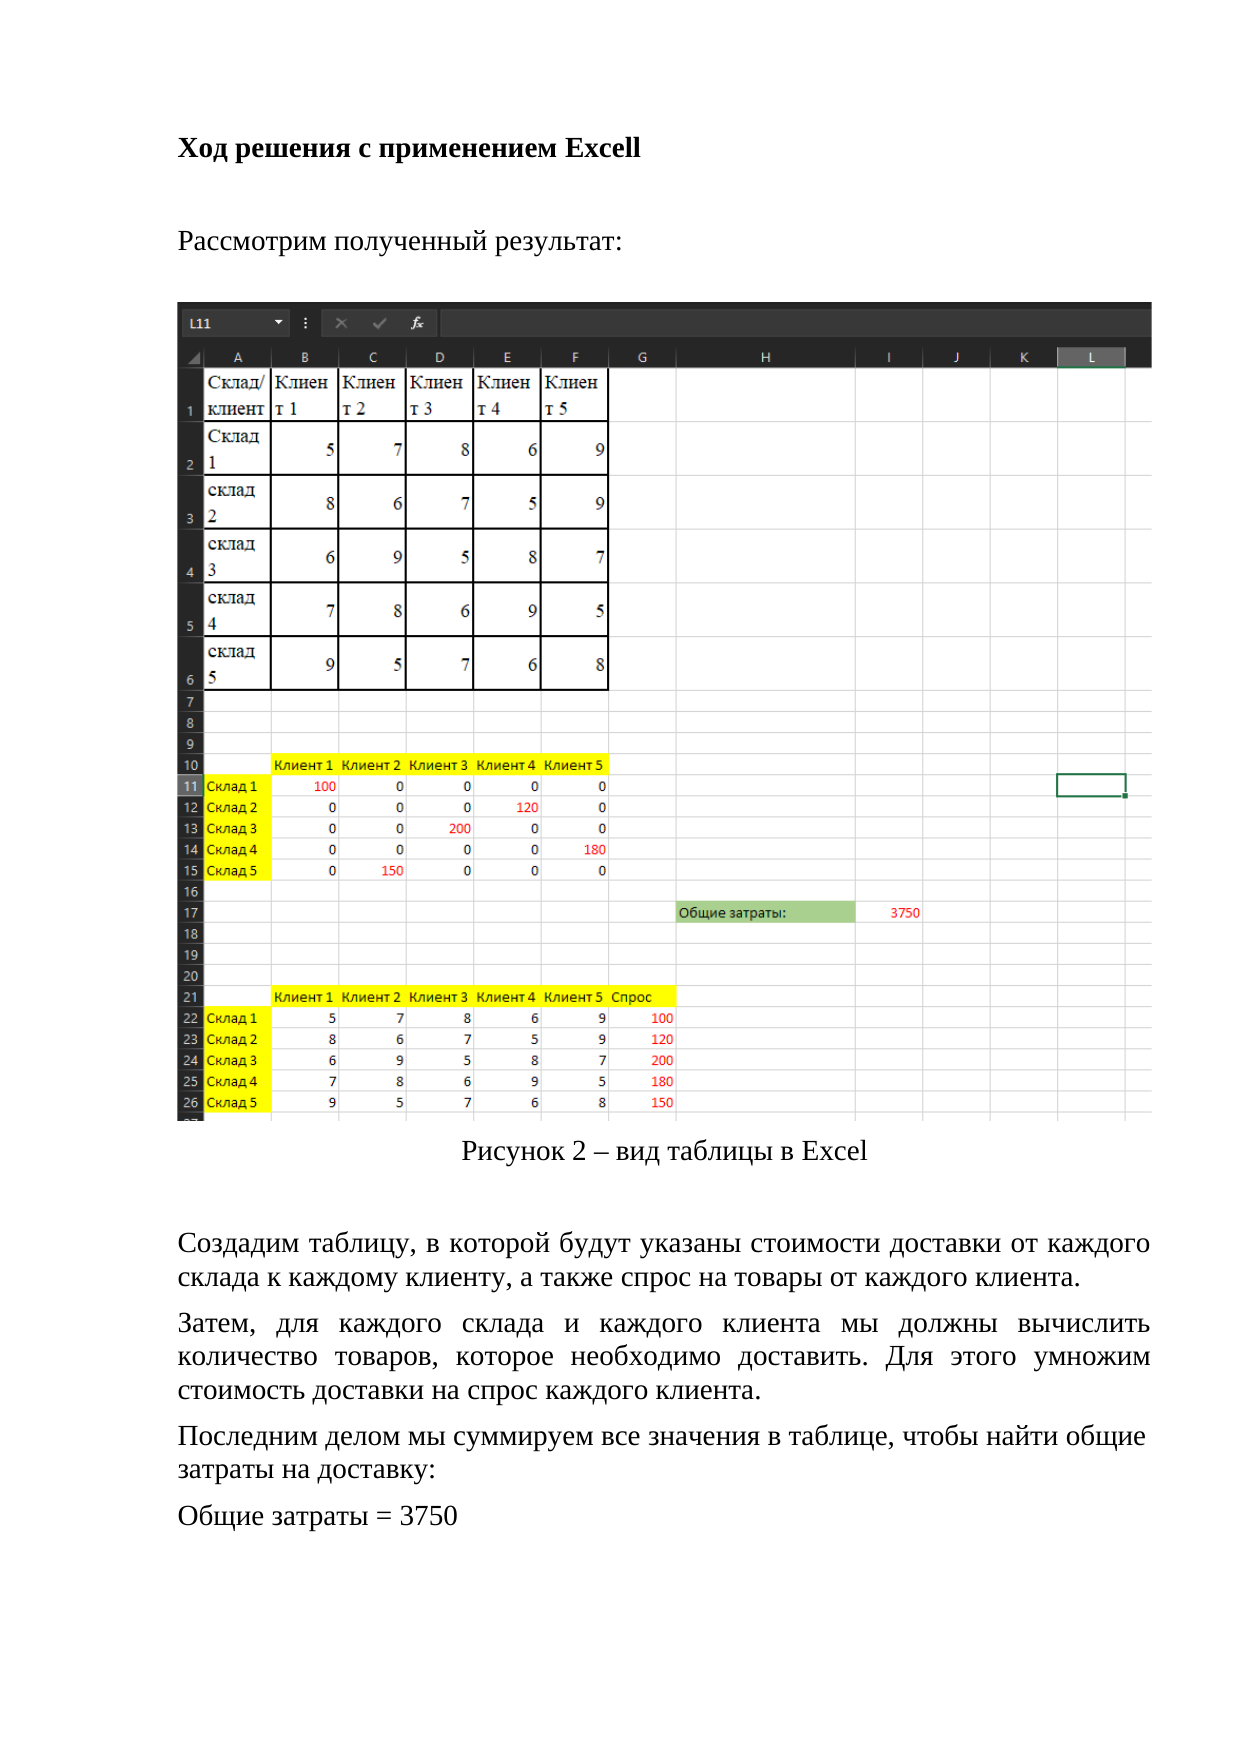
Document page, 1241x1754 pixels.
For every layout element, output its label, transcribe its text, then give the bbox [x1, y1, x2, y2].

text Общие затраты = 3750 [177, 1498, 1152, 1531]
picture [177, 302, 1152, 1121]
text Создадим таблицу, в которой будут указаны стоимости доставки от каждого склада к каждому клиенту, а также спрос на товары от каждого клиента. [177, 1225, 1152, 1292]
text Рассмотрим полученный результат: [177, 223, 1152, 256]
text Ход решения с применением Excell [177, 131, 1152, 164]
text Рисунок 2 – вид таблицы в Excel [177, 1133, 1152, 1167]
text Последним делом мы суммируем все значения в таблице, чтобы найти общие затраты на доставку: [177, 1418, 1152, 1485]
text Затем, для каждого склада и каждого клиента мы должны вычислить количество товаров, которое необходимо доставить. Для этого умножим стоимость доставки на спрос каждого клиента. [177, 1305, 1152, 1406]
